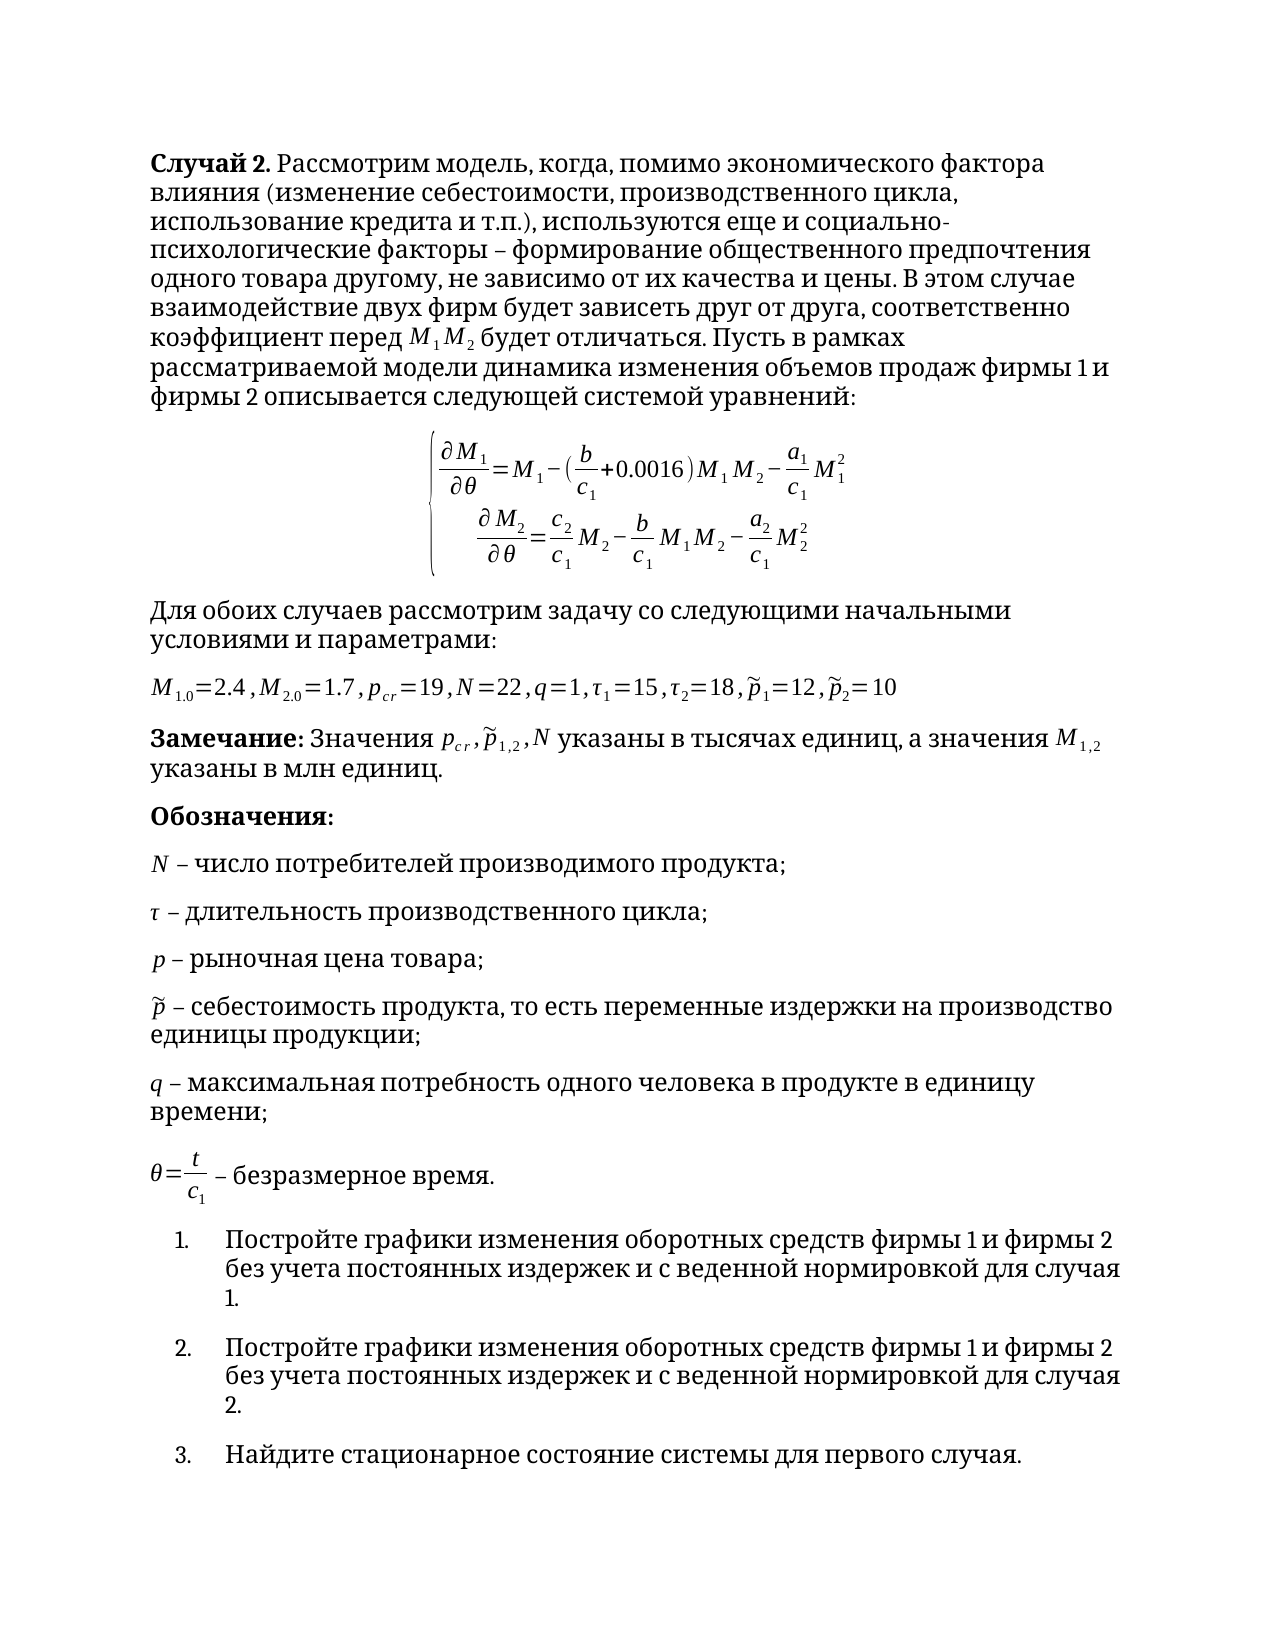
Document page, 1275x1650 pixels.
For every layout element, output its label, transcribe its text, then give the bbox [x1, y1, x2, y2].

text Обозначения: [150, 802, 1125, 831]
text Случай 2. Рассмотрим модель, когда, помимо экономического фактора влияния (изменение себестоимости, производственного цикла, использование кредита и т.п.), используются еще и социально-психологические факторы – формирование общественного предпочтения одного товара другому, не зависимо от их качества и цены. В этом случае взаимодействие двух фирм будет зависеть друг от друга, соответственно коэффициент перед будет отличаться. Пусть в рамках рассматриваемой модели динамика изменения объемов продаж фирмы 1 и фирмы 2 описывается следующей системой уравнений: [150, 150, 1125, 411]
text – рыночная цена товара; [150, 945, 1125, 974]
text – себестоимость продукта, то есть переменные издержки на производство единицы продукции; [150, 992, 1125, 1050]
text – длительность производственного цикла; [150, 897, 1125, 926]
text Замечание: Значения указаны в тысячах единиц, а значения указаны в млн единиц. [150, 724, 1125, 784]
list Постройте графики изменения оборотных средств фирмы 1 и фирмы 2 без учета постоянных издержек и с веденной нормировкой для случая 1. [175, 1226, 1125, 1313]
text – безразмерное время. [150, 1145, 1125, 1208]
text – число потребителей производимого продукта; [150, 850, 1125, 879]
list Постройте графики изменения оборотных средств фирмы 1 и фирмы 2 без учета постоянных издержек и с веденной нормировкой для случая 2. [175, 1333, 1125, 1420]
text Для обоих случаев рассмотрим задачу со следующими начальными условиями и параметрами: [150, 597, 1125, 655]
list Найдите стационарное состояние системы для первого случая. [175, 1441, 1125, 1469]
text – максимальная потребность одного человека в продукте в единицу времени; [150, 1069, 1125, 1126]
